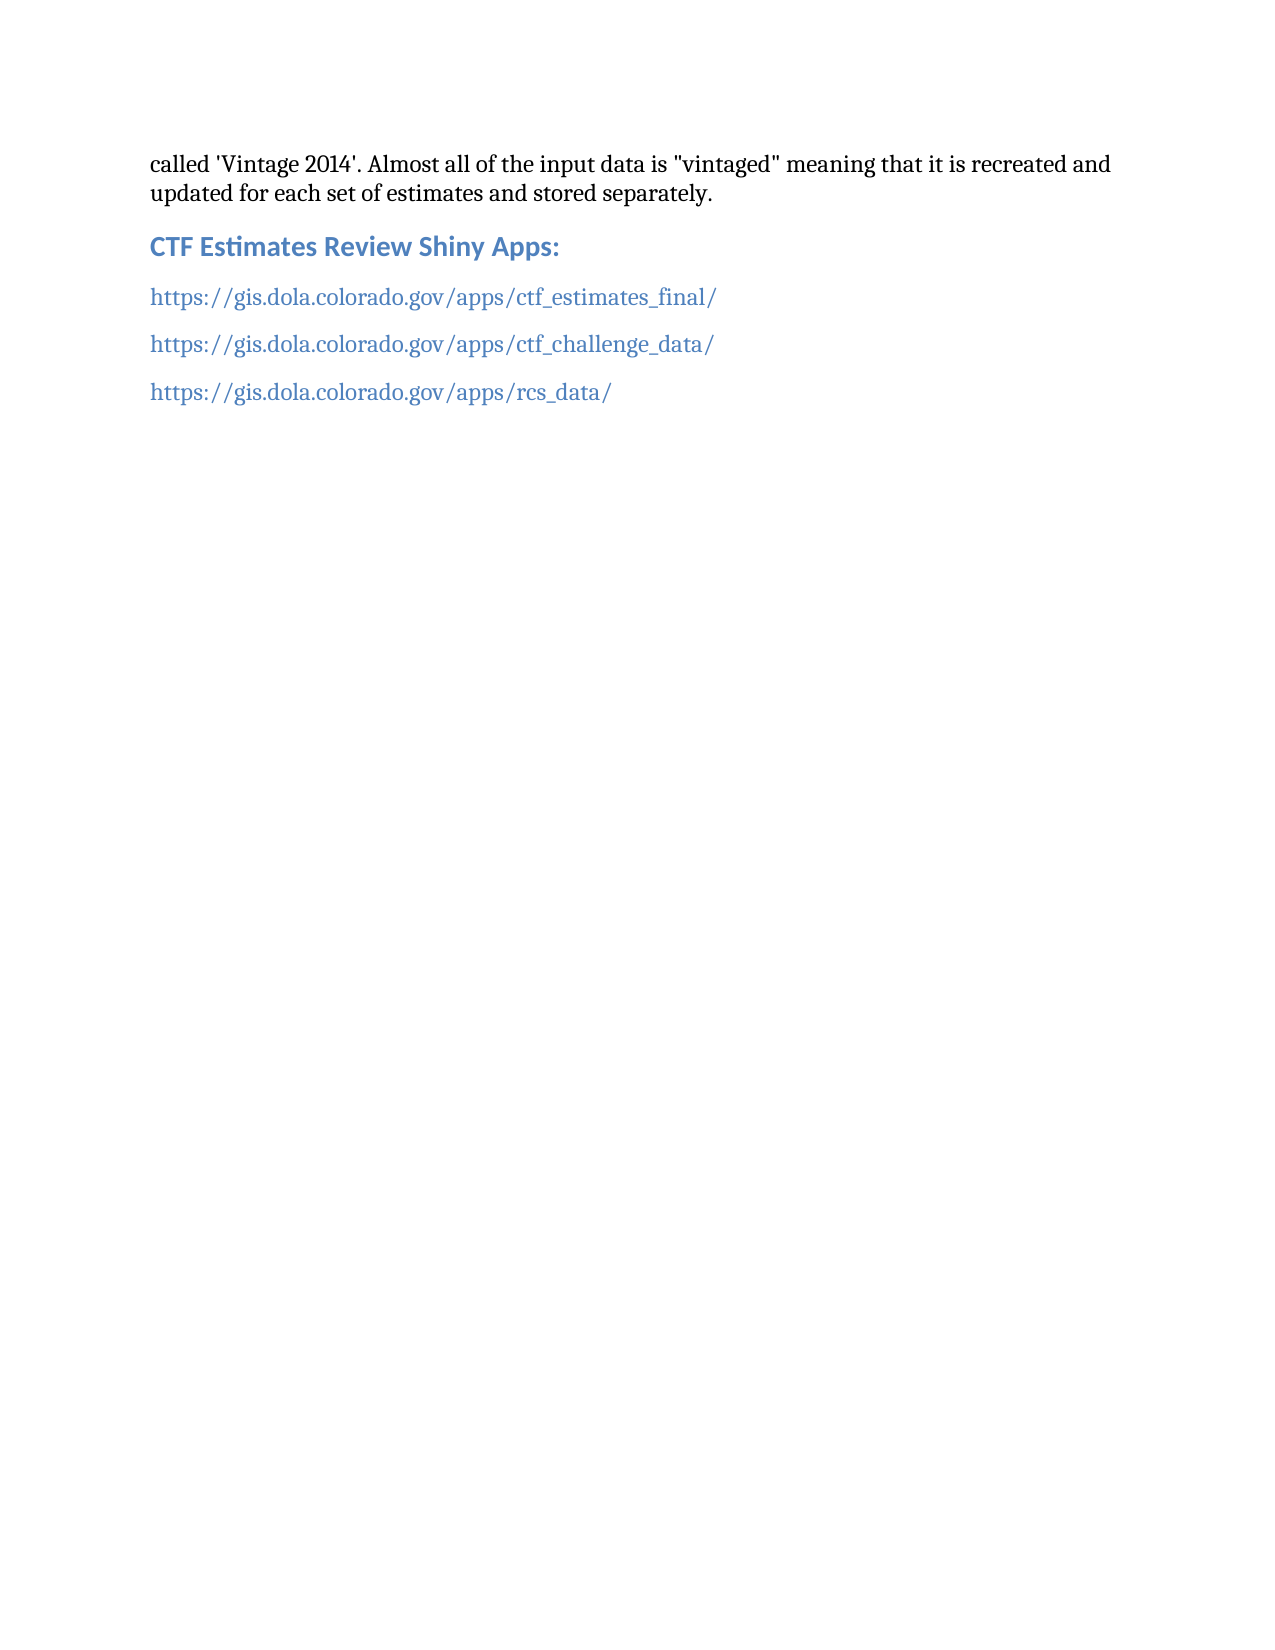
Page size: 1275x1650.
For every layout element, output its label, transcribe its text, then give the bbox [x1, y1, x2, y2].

text https://gis.dola.colorado.gov/apps/rcs_data/ [150, 378, 1125, 406]
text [150, 150, 1125, 207]
subtitle CTF Estimates Review Shiny Apps: [150, 228, 1125, 264]
text https://gis.dola.colorado.gov/apps/ctf_estimates_final/ [150, 283, 1125, 311]
text https://gis.dola.colorado.gov/apps/ctf_challenge_data/ [150, 330, 1125, 359]
